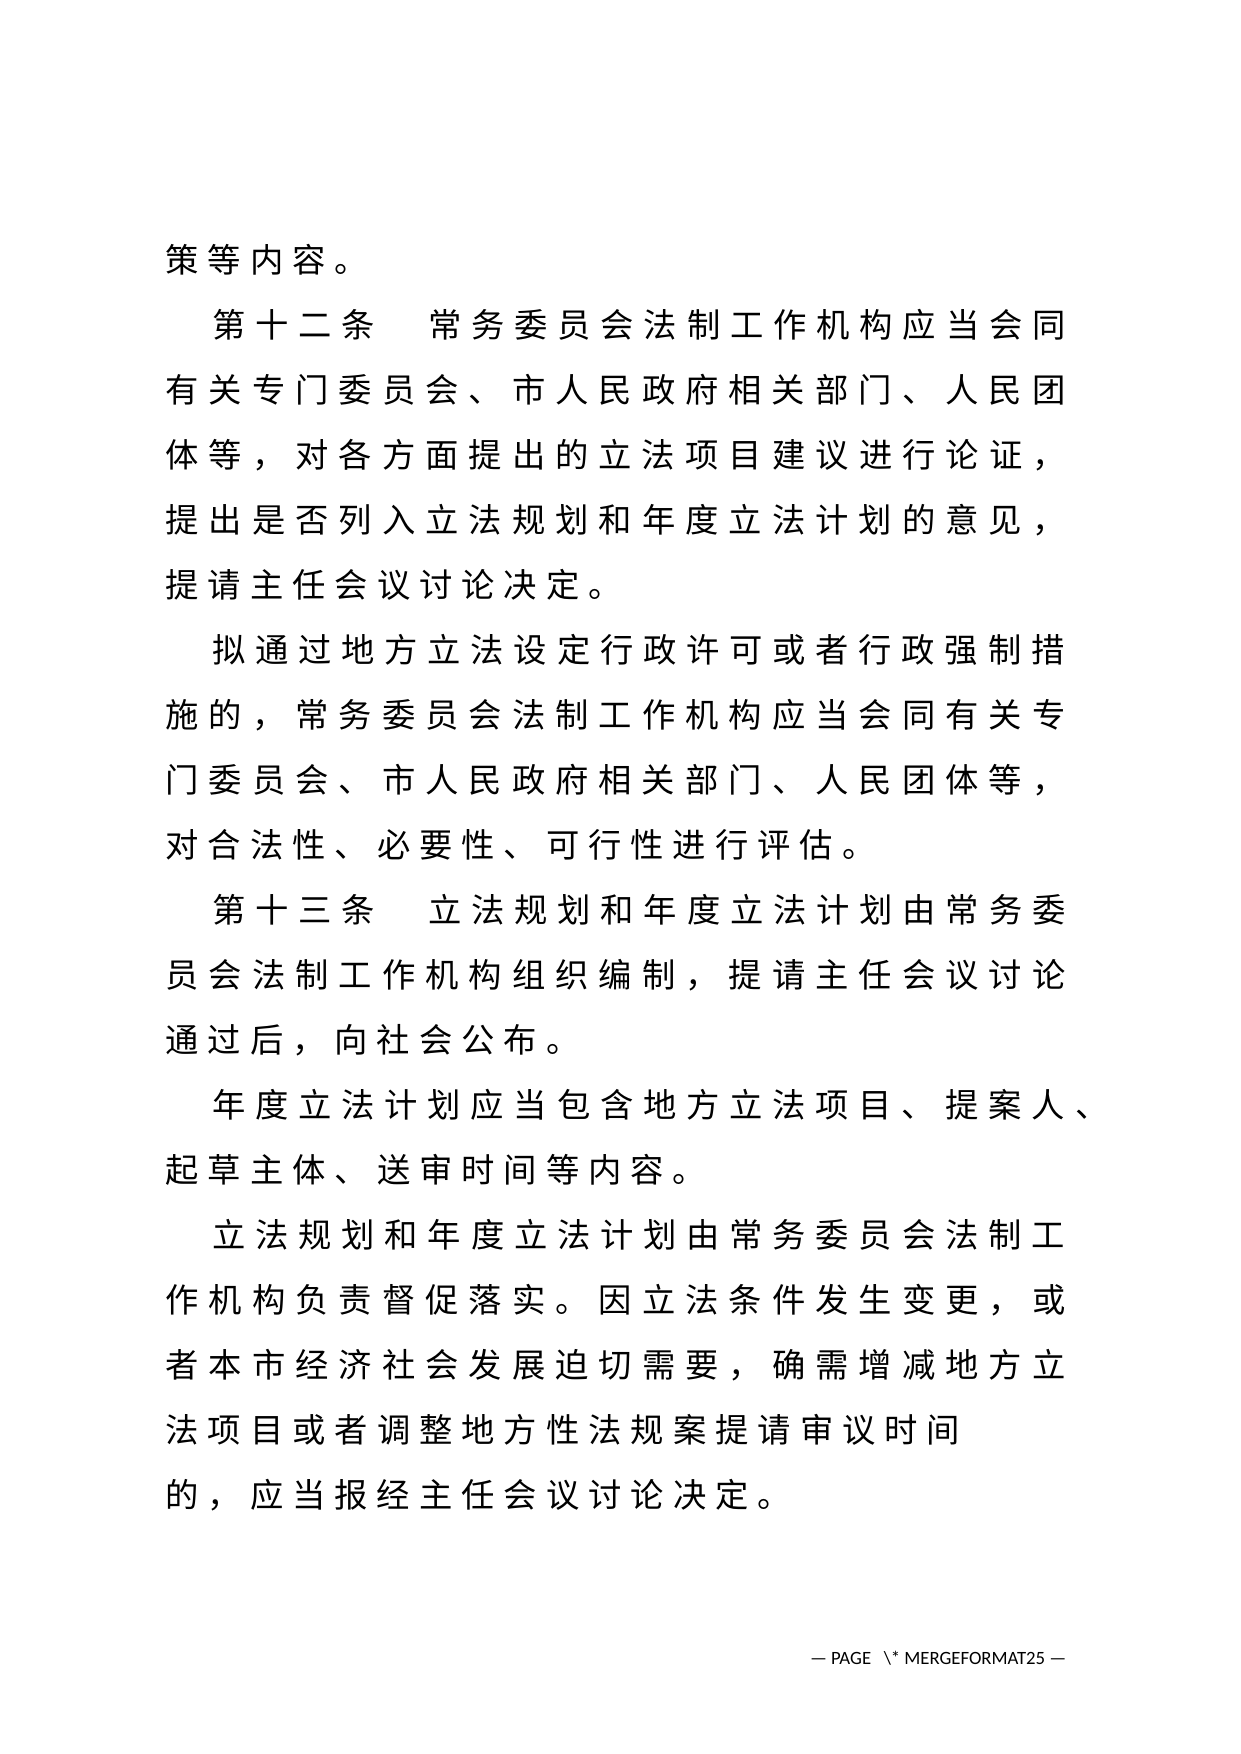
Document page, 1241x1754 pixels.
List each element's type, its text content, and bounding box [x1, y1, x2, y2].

text 第十三条 立法规划和年度立法计划由常务委员会法制工作机构组织编制，提请主任会议讨论通过后，向社会公布。 [165, 876, 1075, 1071]
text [165, 226, 1075, 291]
text 拟通过地方立法设定行政许可或者行政强制措施的，常务委员会法制工作机构应当会同有关专门委员会、市人民政府相关部门、人民团体等，对合法性、必要性、可行性进行评估。 [165, 616, 1075, 876]
text 立法规划和年度立法计划由常务委员会法制工作机构负责督促落实。因立法条件发生变更，或者本市经济社会发展迫切需要，确需增减地方立法项目或者调整地方性法规案提请审议时间 [165, 1201, 1075, 1461]
text 第十二条 常务委员会法制工作机构应当会同有关专门委员会、市人民政府相关部门、人民团体等，对各方面提出的立法项目建议进行论证，提出是否列入立法规划和年度立法计划的意见，提请主任会议讨论决定。 [165, 291, 1075, 616]
text 的，应当报经主任会议讨论决定。 [165, 1461, 1075, 1526]
text 年度立法计划应当包含地方立法项目、提案人、起草主体、送审时间等内容。 [165, 1071, 1075, 1201]
